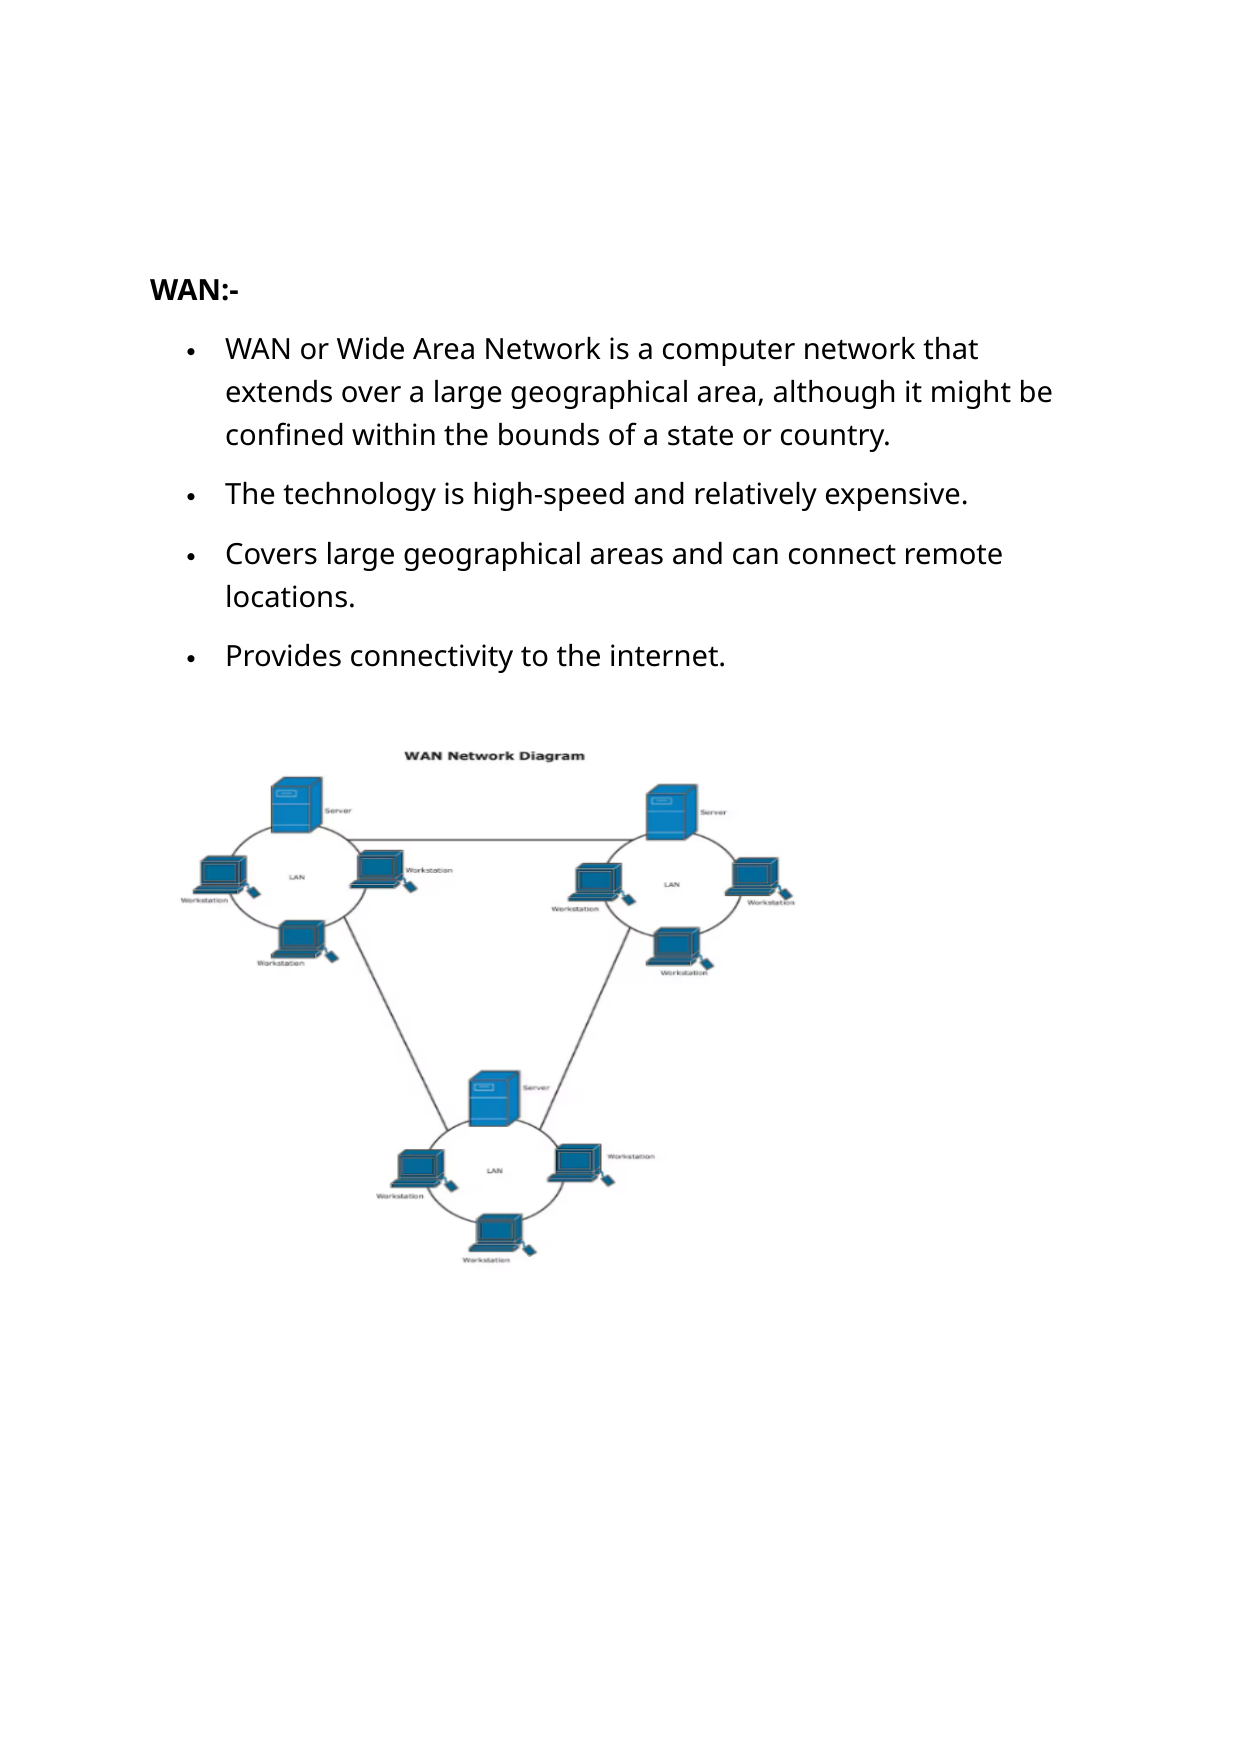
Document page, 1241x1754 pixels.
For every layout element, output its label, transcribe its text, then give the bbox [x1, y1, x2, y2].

picture [150, 745, 858, 1278]
list Provides connectivity to the internet. [187, 635, 1090, 675]
list Covers large geographical areas and can connect remote locations. [187, 533, 1090, 616]
list WAN or Wide Area Network is a computer network that extends over a large geographical area, although it might be confined within the bounds of a state or country. [187, 328, 1090, 454]
list The technology is high-speed and relatively expensive. [187, 473, 1090, 513]
text WAN:- [150, 269, 1090, 309]
